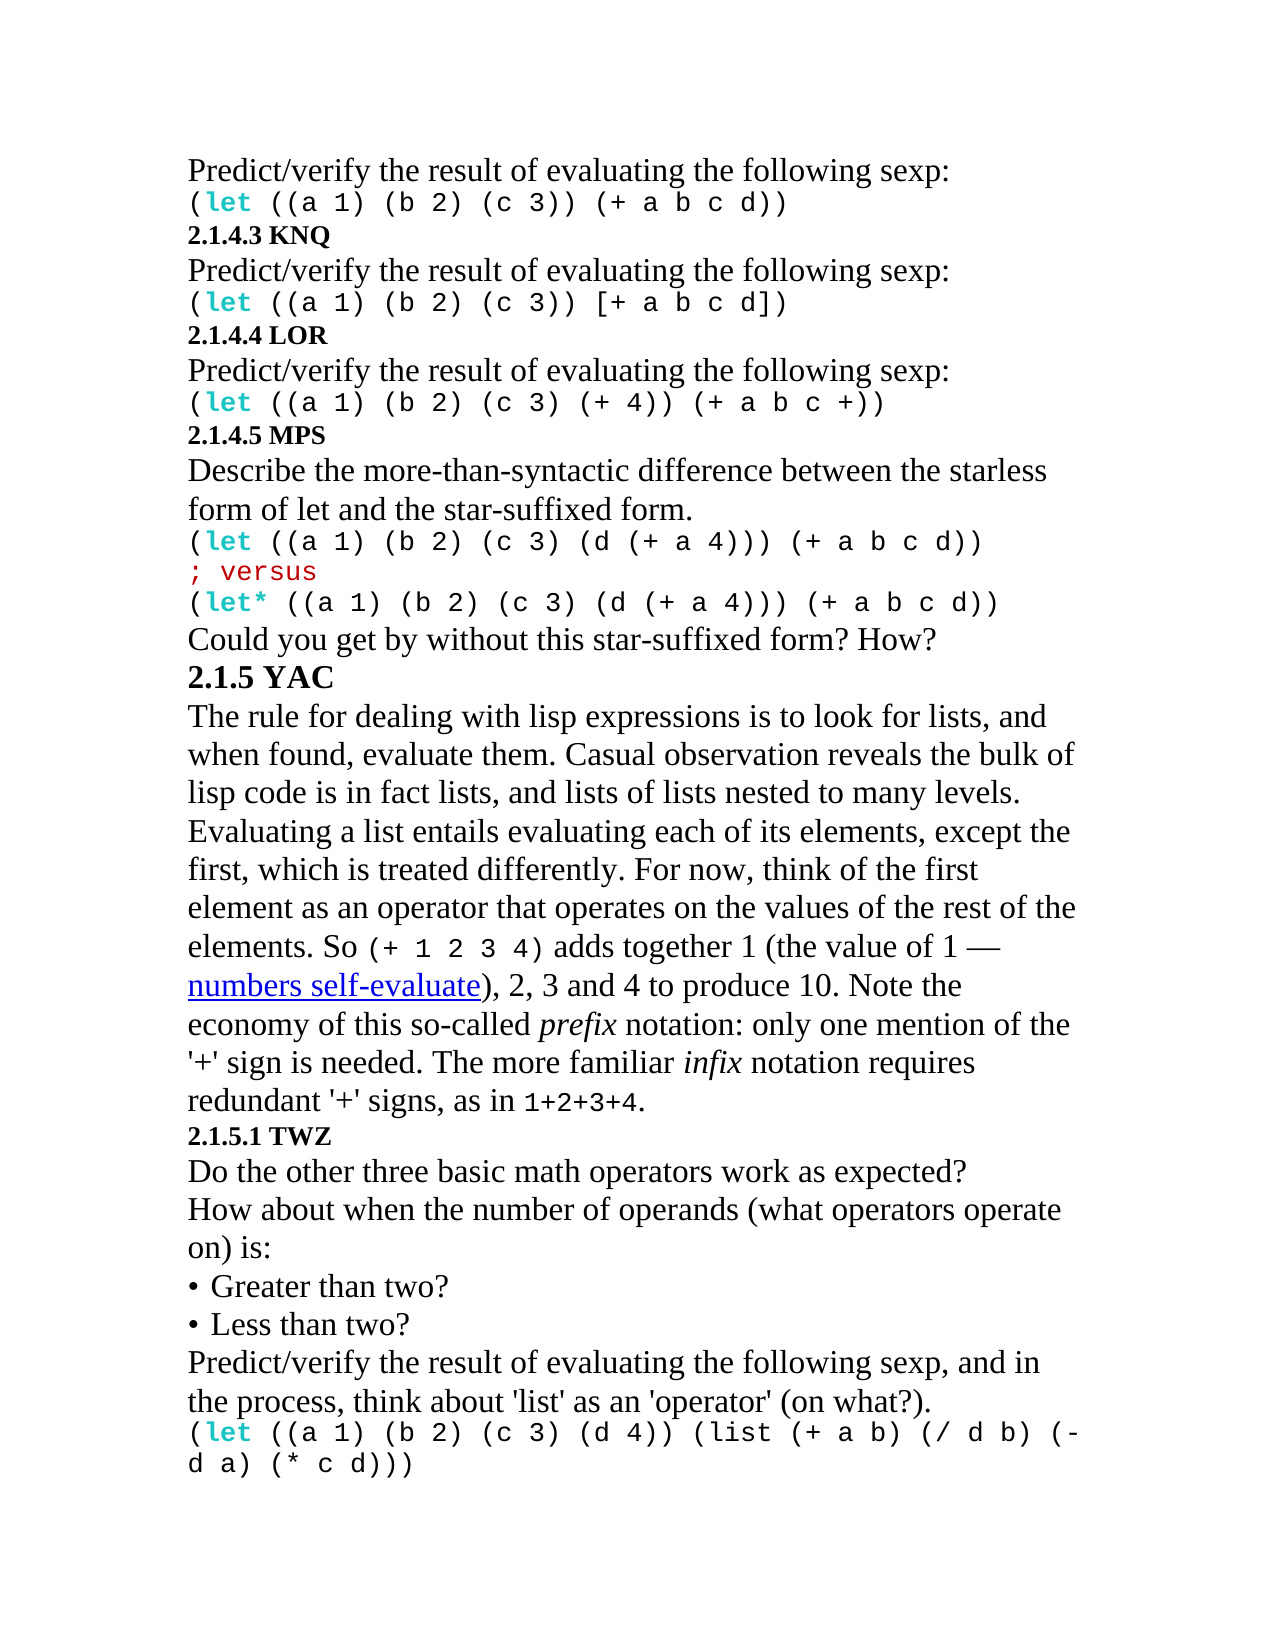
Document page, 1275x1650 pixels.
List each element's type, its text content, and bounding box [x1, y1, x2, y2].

text 2.1.4.5 MPS [187, 419, 1087, 451]
text Could you get by without this star-suffixed form? How? [187, 619, 1087, 658]
text (let ((a 1) (b 2) (c 3) (d 4)) (list (+ a b) (/ d b) (- d a) (* c d))) [187, 1419, 1087, 1481]
list Greater than two? [187, 1266, 1087, 1304]
text The rule for dealing with lisp expressions is to look for lists, and when found, evaluate them. Casual observation reveals the bulk of lisp code is in fact lists, and lists of lists nested to many levels. Evaluating a list entails evaluating each of its elements, except the first, which is treated differently. For now, think of the first element as an operator that operates on the values of the rest of the elements. So (+ 1 2 3 4) adds together 1 (the value of 1 — numbers self-evaluate), 2, 3 and 4 to produce 10. Note the economy of this so-called prefix notation: only one mention of the '+' sign is needed. The more familiar infix notation requires redundant '+' signs, as in 1+2+3+4. [187, 696, 1087, 1120]
text (let ((a 1) (b 2) (c 3)) [+ a b c d]) [187, 288, 1087, 319]
text 2.1.5 YAC [187, 658, 1087, 696]
text Do the other three basic math operators work as expected? [187, 1151, 1087, 1189]
text 2.1.5.1 TWZ [187, 1120, 1087, 1151]
text Predict/verify the result of evaluating the following sexp: [187, 350, 1087, 389]
text ; versus [187, 558, 1087, 589]
text (let ((a 1) (b 2) (c 3) (d (+ a 4))) (+ a b c d)) [187, 527, 1087, 558]
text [187, 250, 1087, 288]
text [187, 150, 1087, 188]
text 2.1.4.3 KNQ [187, 219, 1087, 250]
text Predict/verify the result of evaluating the following sexp, and in the process, think about 'list' as an 'operator' (on what?). [187, 1342, 1087, 1419]
text (let ((a 1) (b 2) (c 3)) (+ a b c d)) [187, 188, 1087, 219]
list Less than two? [187, 1304, 1087, 1342]
text How about when the number of operands (what operators operate on) is: [187, 1189, 1087, 1266]
text Describe the more-than-syntactic difference between the starless form of let and the star-suffixed form. [187, 451, 1087, 527]
text 2.1.4.4 LOR [187, 319, 1087, 350]
text (let ((a 1) (b 2) (c 3) (+ 4)) (+ a b c +)) [187, 389, 1087, 419]
text (let* ((a 1) (b 2) (c 3) (d (+ a 4))) (+ a b c d)) [187, 589, 1087, 619]
